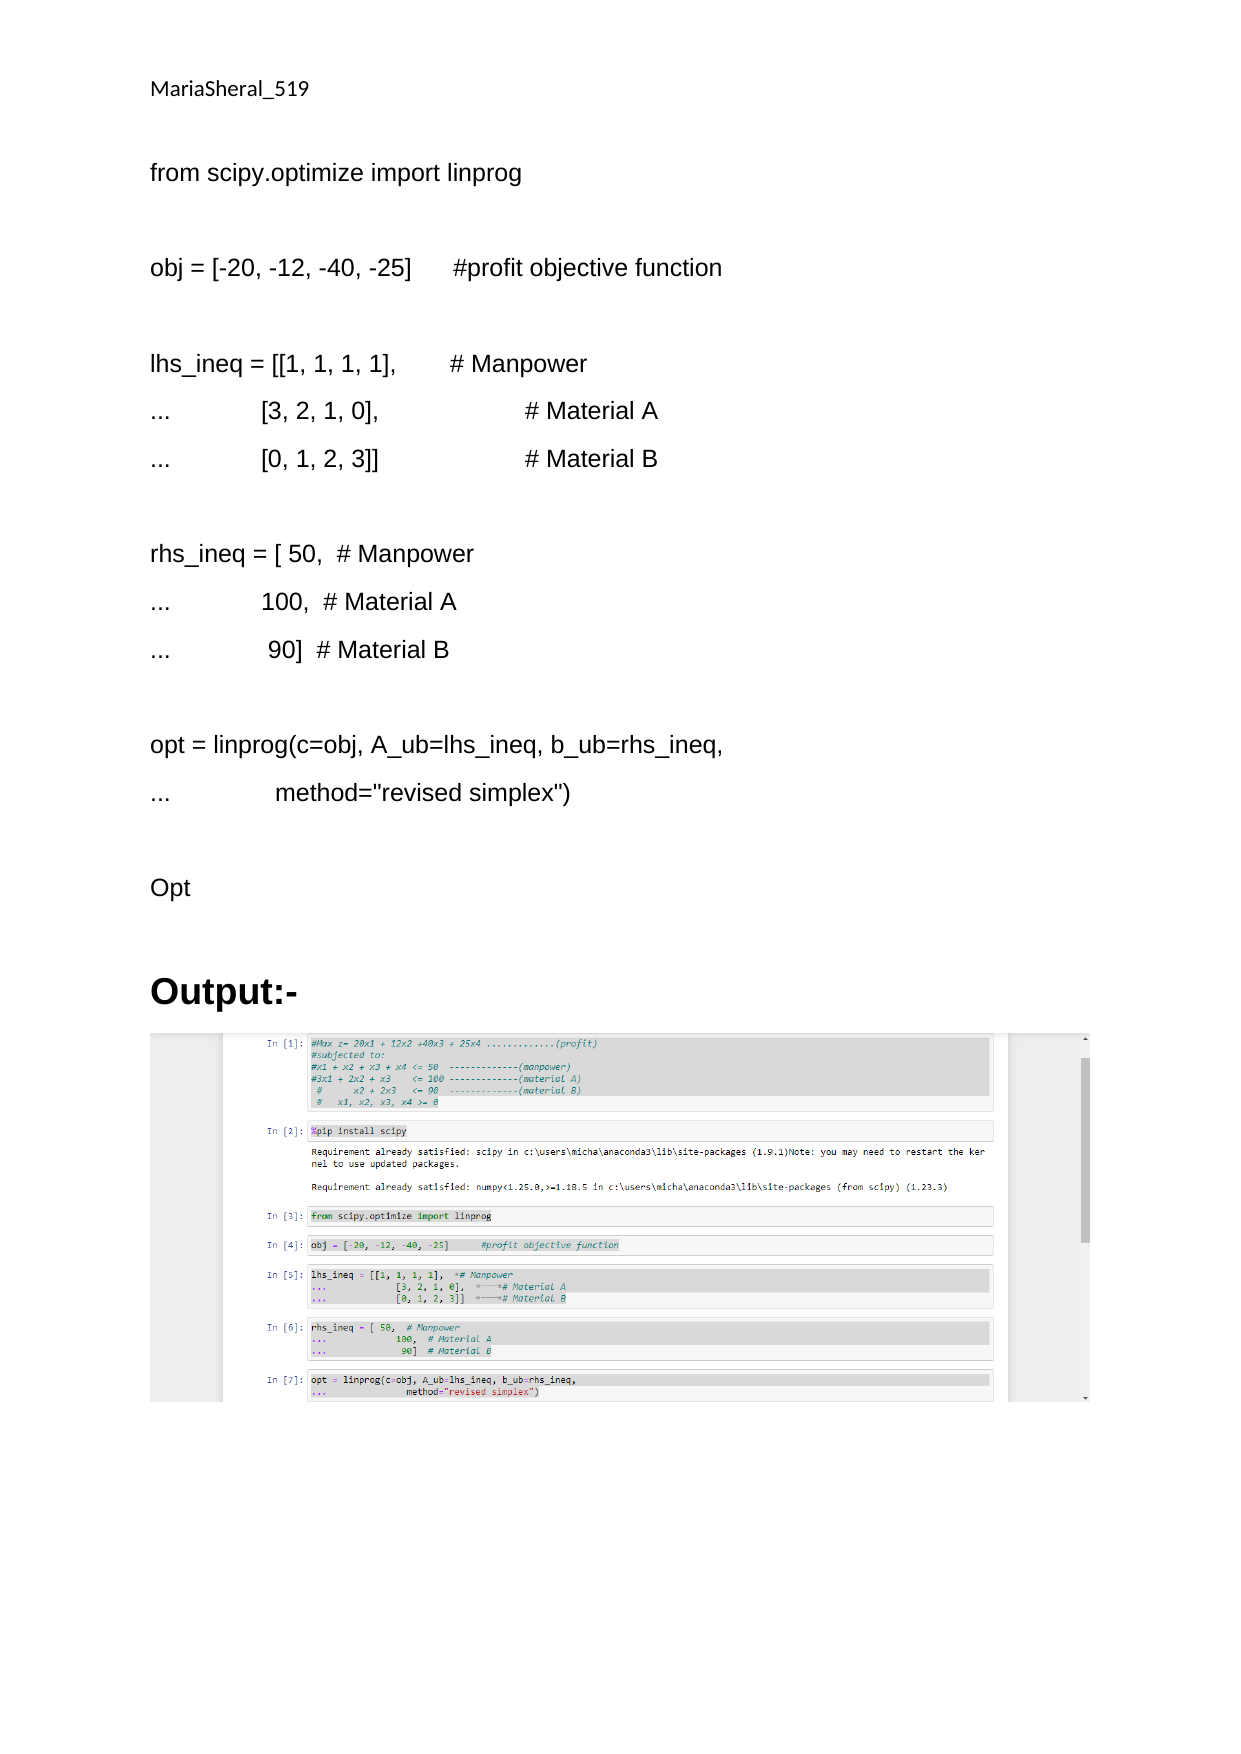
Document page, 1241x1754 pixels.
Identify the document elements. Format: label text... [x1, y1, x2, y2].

picture [150, 1032, 1091, 1402]
text from scipy.optimize import linprog [150, 158, 1090, 187]
text Opt [150, 873, 1090, 902]
text ... 100, # Material A [150, 587, 1090, 616]
text lhs_ineq = [[1, 1, 1, 1], # Manpower [150, 349, 1090, 377]
text Output:- [150, 969, 1090, 1012]
text ... [3, 2, 1, 0], # Material A [150, 396, 1090, 425]
text ... [0, 1, 2, 3]] # Material B [150, 444, 1090, 473]
text rhs_ineq = [ 50, # Manpower [150, 539, 1090, 568]
text opt = linprog(c=obj, A_ub=lhs_ineq, b_ub=rhs_ineq, [150, 730, 1090, 759]
text ... method="revised simplex") [150, 778, 1090, 807]
text obj = [-20, -12, -40, -25] #profit objective function [150, 253, 1090, 282]
text ... 90] # Material B [150, 635, 1090, 664]
